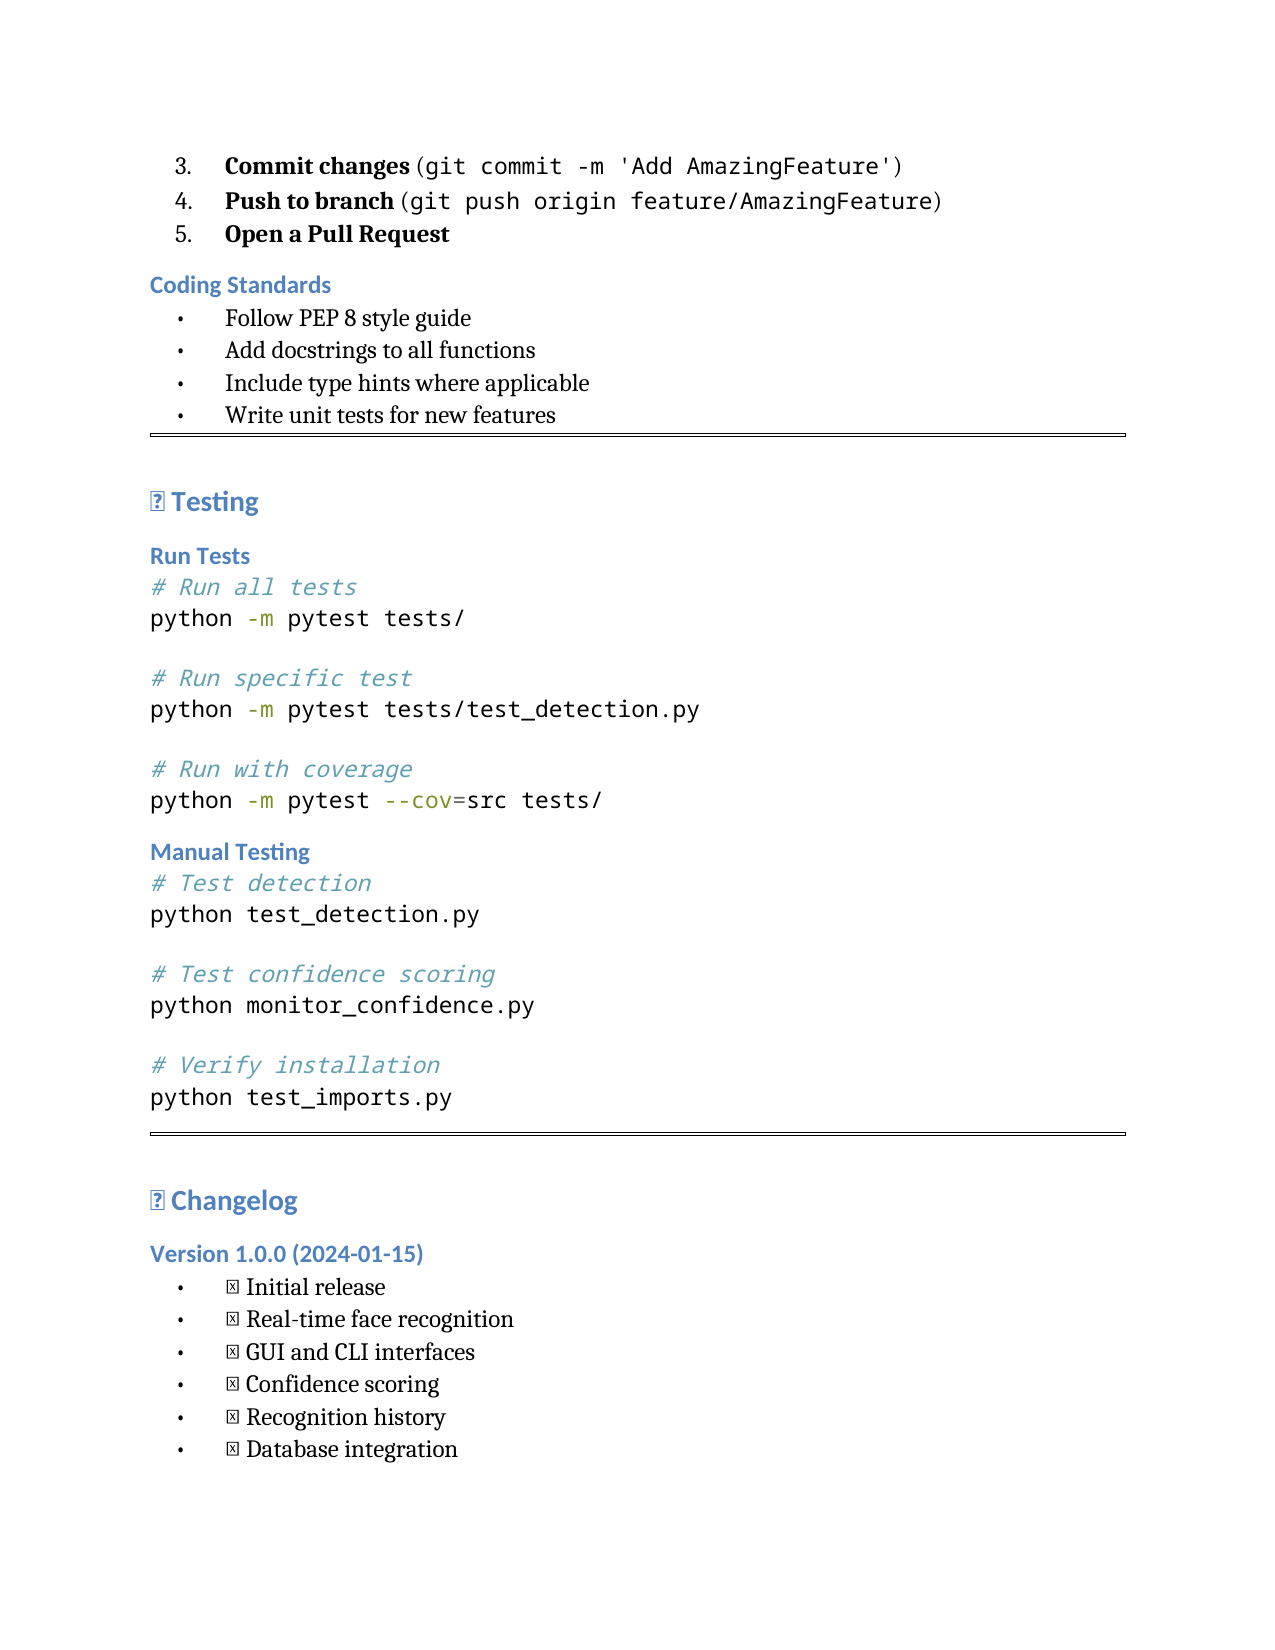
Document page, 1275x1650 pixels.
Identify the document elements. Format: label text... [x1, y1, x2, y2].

text # Test detection python test_detection.py # Test confidence scoring python monitor_confidence.py # Verify installation python test_imports.py [150, 867, 1125, 1112]
list Add docstrings to all functions [175, 336, 1125, 365]
subtitle 🧪 Testing [150, 483, 1125, 519]
list Write unit tests for new features [175, 401, 1125, 430]
list Include type hints where applicable [175, 369, 1125, 398]
subtitle 📝 Changelog [150, 1182, 1125, 1218]
list Commit changes (git commit -m 'Add AmazingFeature') [175, 150, 1125, 181]
subtitle Run Tests [150, 540, 1125, 570]
subtitle Coding Standards [150, 269, 1125, 300]
list ✅ GUI and CLI interfaces [175, 1338, 1125, 1367]
list ✅ Initial release [175, 1273, 1125, 1302]
list ✅ Database integration [175, 1435, 1125, 1464]
list ✅ Confidence scoring [175, 1370, 1125, 1399]
list Push to branch (git push origin feature/AmazingFeature) [175, 185, 1125, 216]
list ✅ Recognition history [175, 1403, 1125, 1432]
list Follow PEP 8 style guide [175, 304, 1125, 333]
list ✅ Real-time face recognition [175, 1305, 1125, 1334]
subtitle Version 1.0.0 (2024-01-15) [150, 1239, 1125, 1269]
text # Run all tests python -m pytest tests/ # Run specific test python -m pytest tests/test_detection.py # Run with coverage python -m pytest --cov=src tests/ [150, 570, 1125, 815]
subtitle Manual Testing [150, 836, 1125, 867]
list Open a Pull Request [175, 220, 1125, 249]
